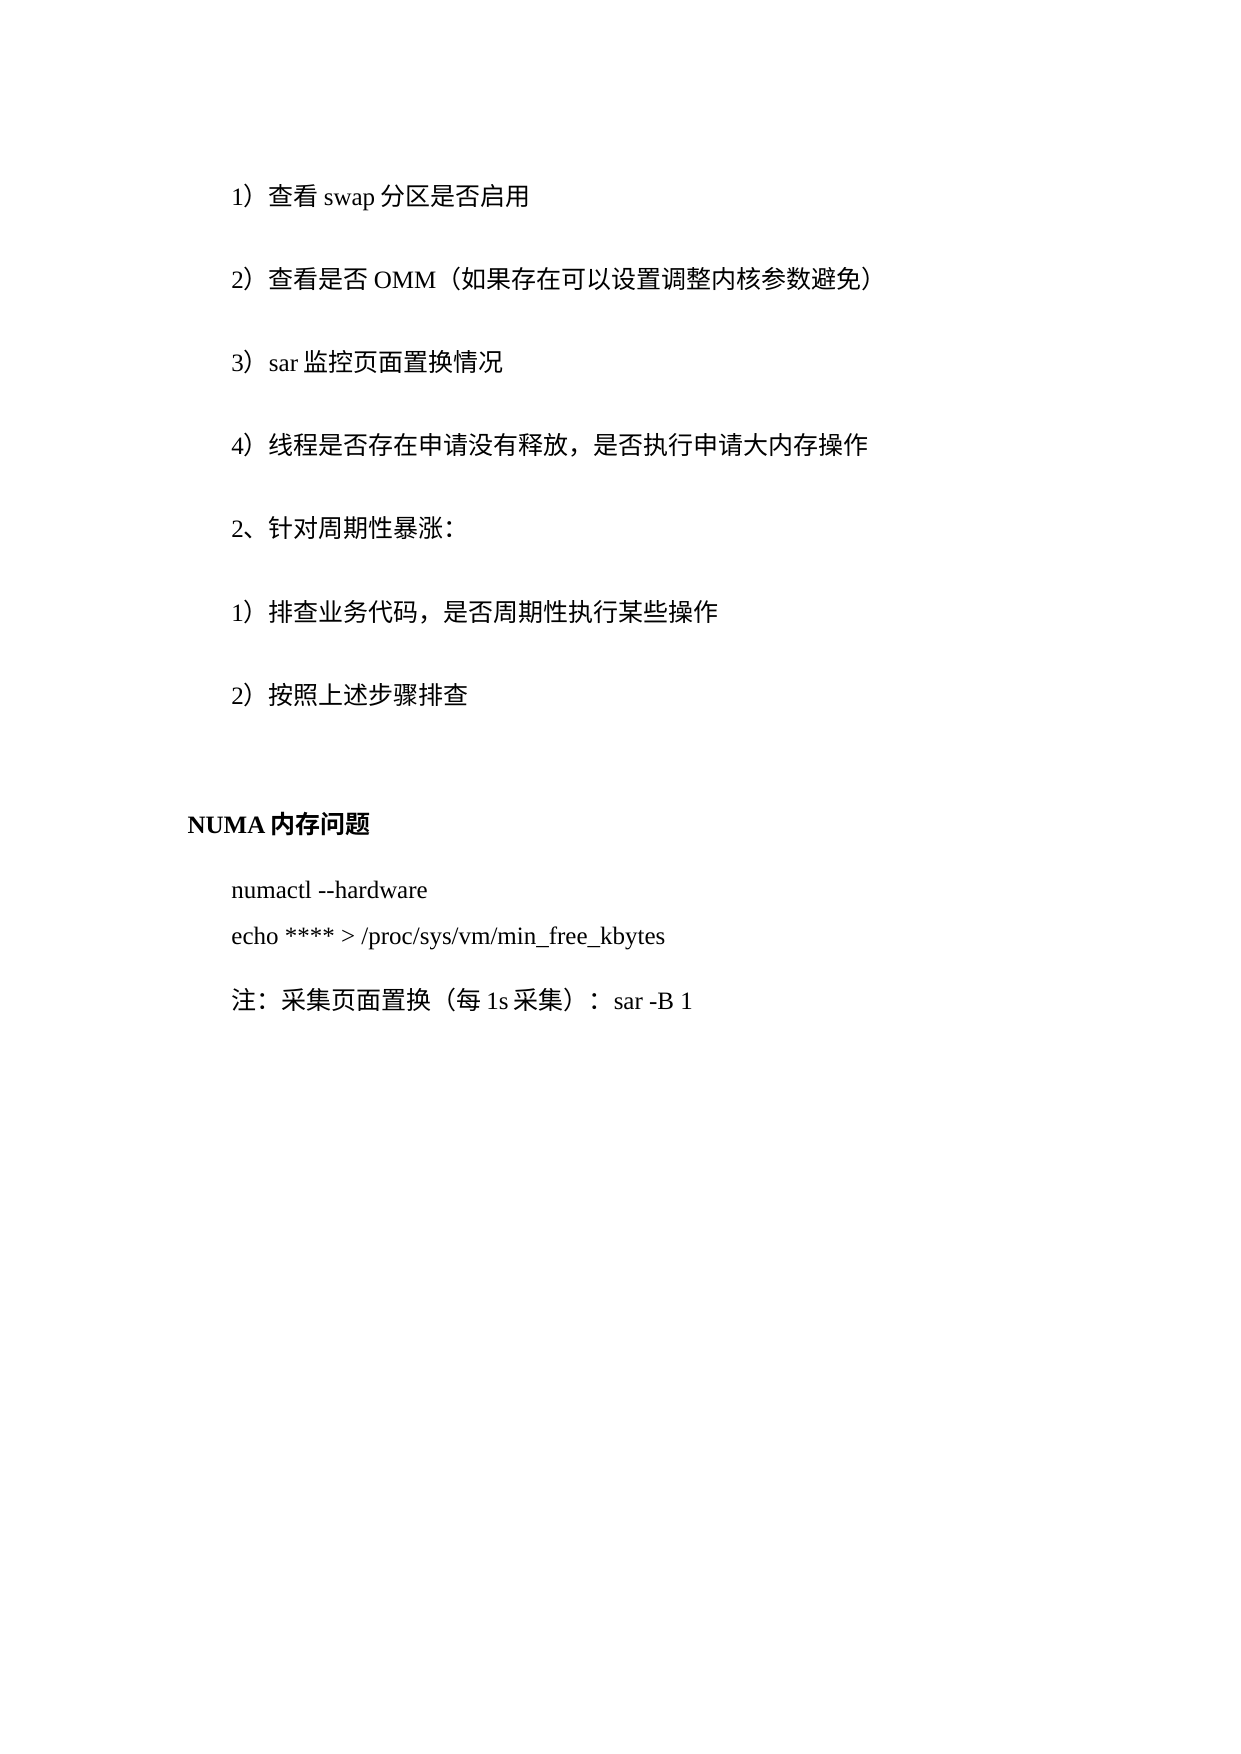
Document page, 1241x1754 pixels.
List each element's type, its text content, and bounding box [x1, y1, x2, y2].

subtitle NUMA内存问题 [187, 790, 1053, 855]
list 查看swap分区是否启用 [187, 162, 1053, 227]
list 线程是否存在申请没有释放，是否执行申请大内存操作 [187, 411, 1053, 476]
list 排查业务代码，是否周期性执行某些操作 [187, 578, 1053, 643]
list sar监控页面置换情况 [187, 328, 1053, 393]
list 按照上述步骤排查 [187, 661, 1053, 726]
list 查看是否OMM（如果存在可以设置调整内核参数避免） [187, 245, 1053, 310]
text echo **** > /proc/sys/vm/min_free_kbytes [187, 920, 1053, 952]
text numactl --hardware [187, 873, 1053, 906]
text 注：采集页面置换（每1s采集）：sar -B 1 [187, 966, 1053, 1031]
list 针对周期性暴涨： [187, 494, 1053, 559]
